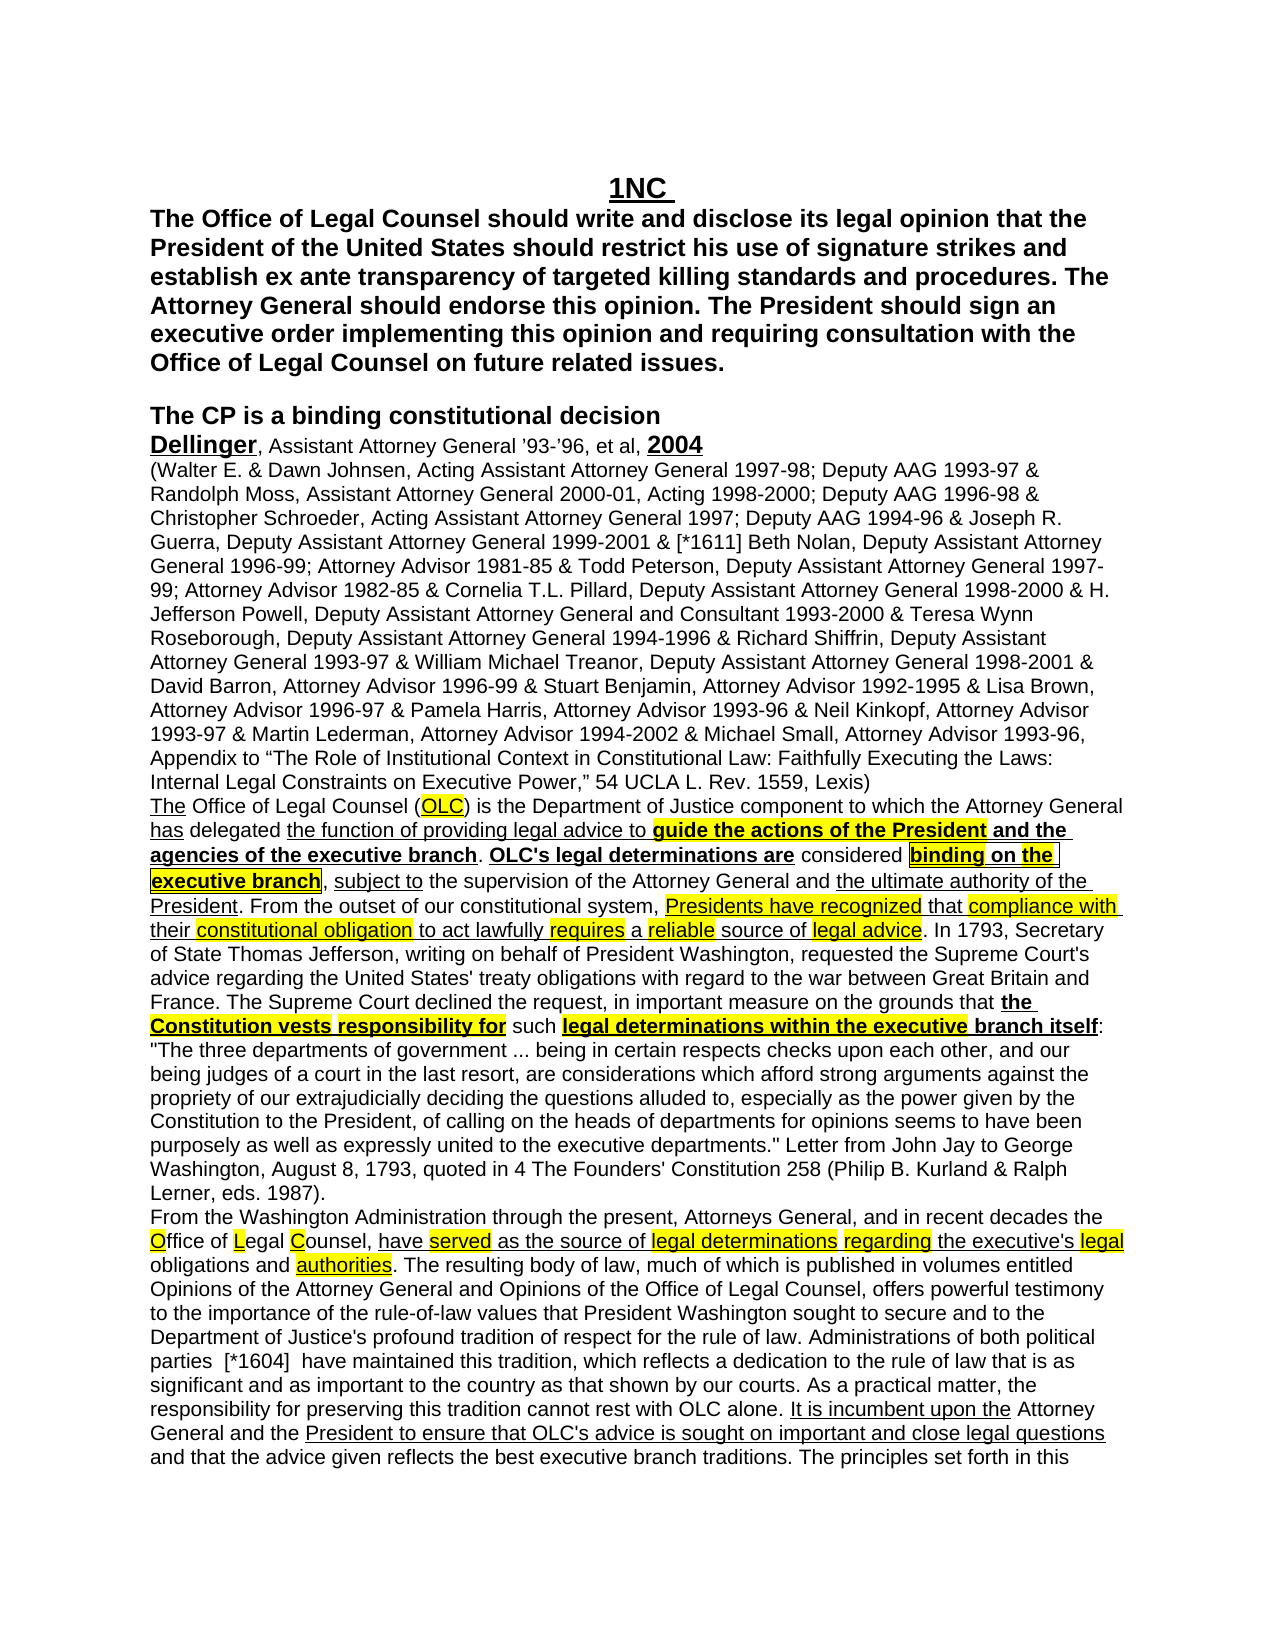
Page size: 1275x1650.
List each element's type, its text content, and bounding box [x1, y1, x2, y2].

text The Office of Legal Counsel (OLC) is the Department of Justice component to which the Attorney General has delegated the function of providing legal advice to guide the actions of the President and the agencies of the executive branch. OLC's legal determinations are considered binding on the executive branch, subject to the supervision of the Attorney General and the ultimate authority of the President. From the outset of our constitutional system, Presidents have recognized that compliance with their constitutional obligation to act lawfully requires a reliable source of legal advice. In 1793, Secretary of State Thomas Jefferson, writing on behalf of President Washington, requested the Supreme Court's advice regarding the United States' treaty obligations with regard to the war between Great Britain and France. The Supreme Court declined the request, in important measure on the grounds that the Constitution vests responsibility for such legal determinations within the executive branch itself: "The three departments of government ... being in certain respects checks upon each other, and our being judges of a court in the last resort, are considerations which afford strong arguments against the propriety of our extrajudicially deciding the questions alluded to, especially as the power given by the Constitution to the President, of calling on the heads of departments for opinions seems to have been purposely as well as expressly united to the executive departments." Letter from John Jay to George Washington, August 8, 1793, quoted in 4 The Founders' Constitution 258 (Philip B. Kurland & Ralph Lerner, eds. 1987). [150, 794, 1125, 1205]
subtitle 1nc [150, 171, 1125, 204]
text Dellinger, Assistant Attorney General ’93-’96, et al, 2004 [150, 429, 1125, 458]
text (Walter E. & Dawn Johnsen, Acting Assistant Attorney General 1997-98; Deputy AAG 1993-97 & Randolph Moss, Assistant Attorney General 2000-01, Acting 1998-2000; Deputy AAG 1996-98 & Christopher Schroeder, Acting Assistant Attorney General 1997; Deputy AAG 1994-96 & Joseph R. Guerra, Deputy Assistant Attorney General 1999-2001 & [*1611] Beth Nolan, Deputy Assistant Attorney General 1996-99; Attorney Advisor 1981-85 & Todd Peterson, Deputy Assistant Attorney General 1997-99; Attorney Advisor 1982-85 & Cornelia T.L. Pillard, Deputy Assistant Attorney General 1998-2000 & H. Jefferson Powell, Deputy Assistant Attorney General and Consultant 1993-2000 & Teresa Wynn Roseborough, Deputy Assistant Attorney General 1994-1996 & Richard Shiffrin, Deputy Assistant Attorney General 1993-97 & William Michael Treanor, Deputy Assistant Attorney General 1998-2001 & David Barron, Attorney Advisor 1996-99 & Stuart Benjamin, Attorney Advisor 1992-1995 & Lisa Brown, Attorney Advisor 1996-97 & Pamela Harris, Attorney Advisor 1993-96 & Neil Kinkopf, Attorney Advisor 1993-97 & Martin Lederman, Attorney Advisor 1994-2002 & Michael Small, Attorney Advisor 1993-96, Appendix to “The Role of Institutional Context in Constitutional Law: Faithfully Executing the Laws: Internal Legal Constraints on Executive Power,” 54 UCLA L. Rev. 1559, Lexis) [150, 458, 1125, 794]
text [150, 1205, 1125, 1469]
text The CP is a binding constitutional decision [150, 401, 1125, 429]
text The Office of Legal Counsel should write and disclose its legal opinion that the President of the United States should restrict his use of signature strikes and establish ex ante transparency of targeted killing standards and procedures. The Attorney General should endorse this opinion. The President should sign an executive order implementing this opinion and requiring consultation with the Office of Legal Counsel on future related issues. [150, 204, 1125, 377]
